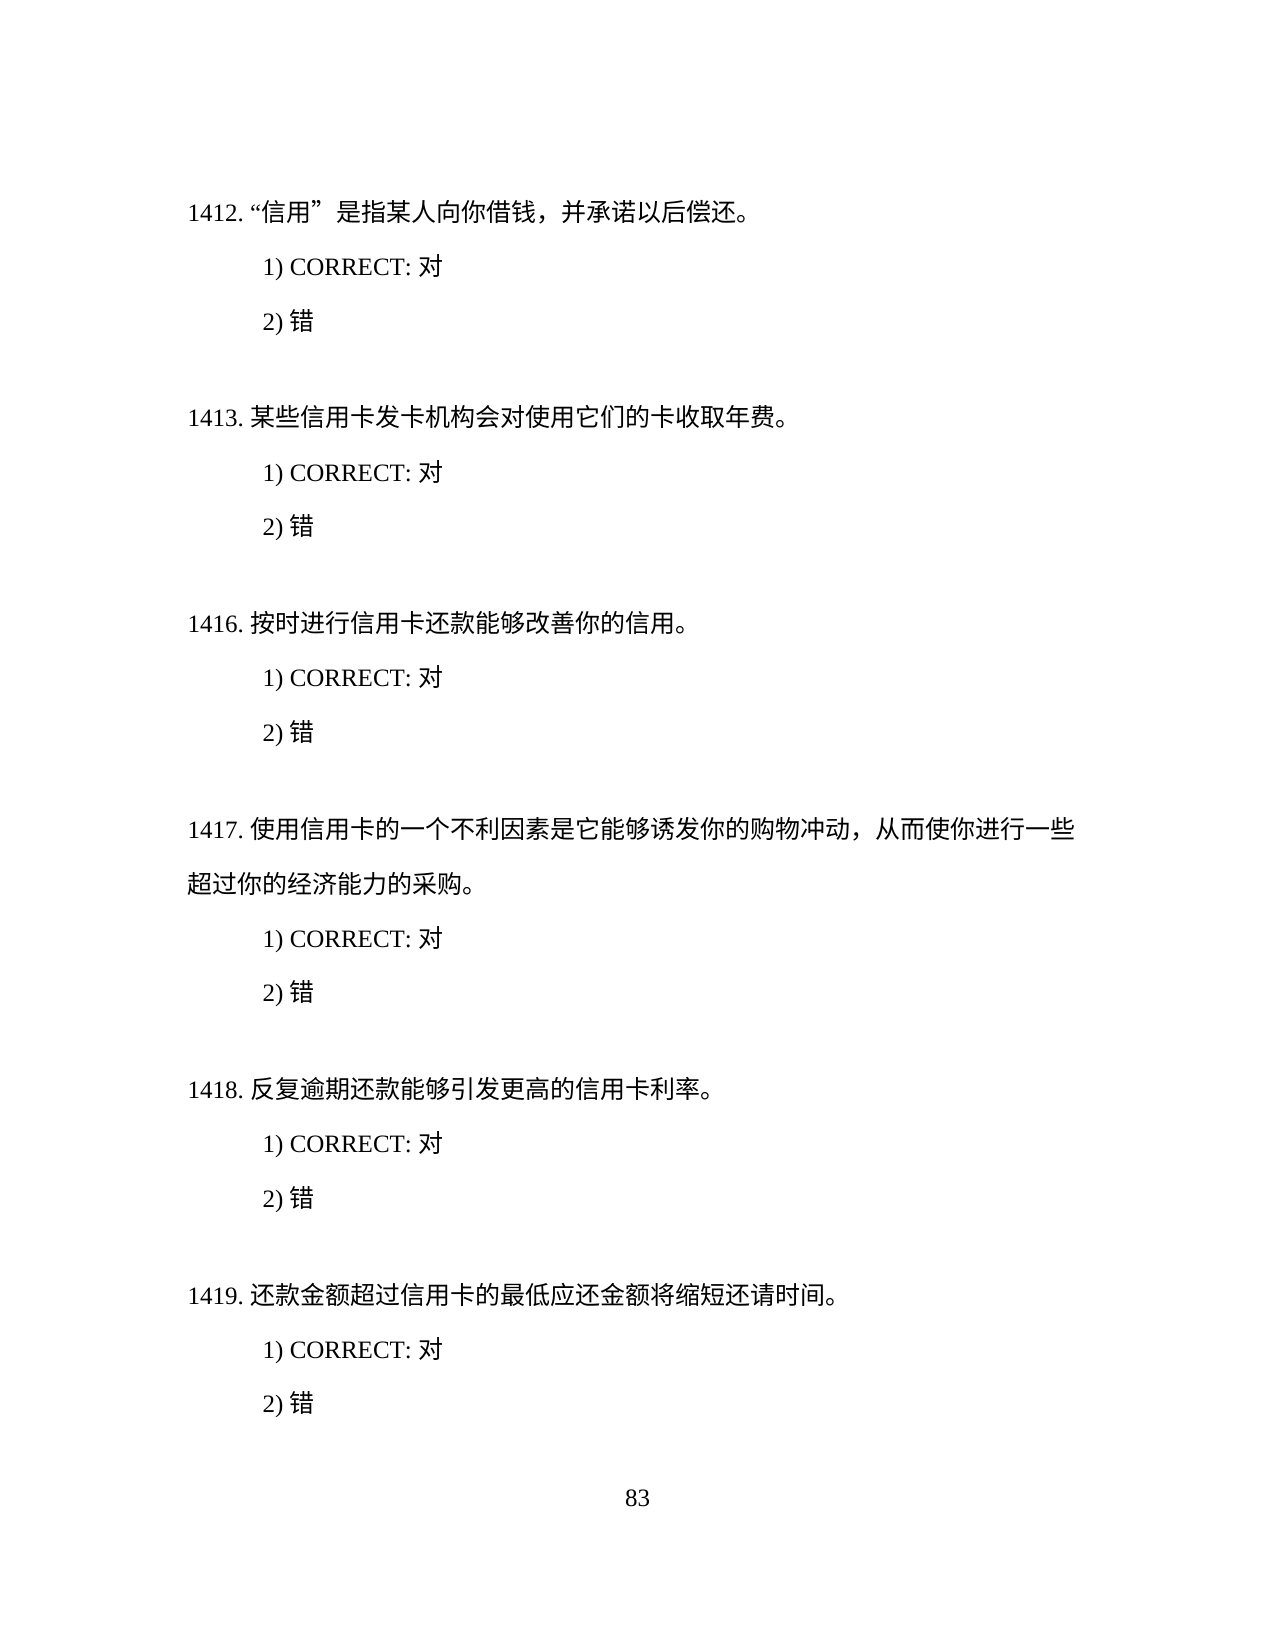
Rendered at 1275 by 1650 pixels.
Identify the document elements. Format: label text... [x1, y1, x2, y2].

text 2) 错 [187, 301, 1087, 337]
text 1413. 某些信用卡发卡机构会对使用它们的卡收取年费。 [187, 398, 1087, 434]
text 1) CORRECT: 对 [187, 1329, 1087, 1366]
text 1) CORRECT: 对 [187, 1124, 1087, 1160]
text 1419. 还款金额超过信用卡的最低应还金额将缩短还请时间。 [187, 1275, 1087, 1311]
text 2) 错 [187, 1384, 1087, 1420]
text 1412. “信用”是指某人向你借钱，并承诺以后偿还。 [187, 192, 1087, 229]
text 2) 错 [187, 507, 1087, 543]
text 1) CORRECT: 对 [187, 452, 1087, 488]
text 1) CORRECT: 对 [187, 247, 1087, 283]
text 2) 错 [187, 712, 1087, 748]
text 2) 错 [187, 973, 1087, 1009]
text 1416. 按时进行信用卡还款能够改善你的信用。 [187, 603, 1087, 640]
text 1418. 反复逾期还款能够引发更高的信用卡利率。 [187, 1069, 1087, 1106]
text 1) CORRECT: 对 [187, 918, 1087, 955]
text 1417. 使用信用卡的一个不利因素是它能够诱发你的购物冲动，从而使你进行一些超过你的经济能力的采购。 [187, 810, 1087, 900]
text 1) CORRECT: 对 [187, 658, 1087, 694]
text 2) 错 [187, 1178, 1087, 1214]
